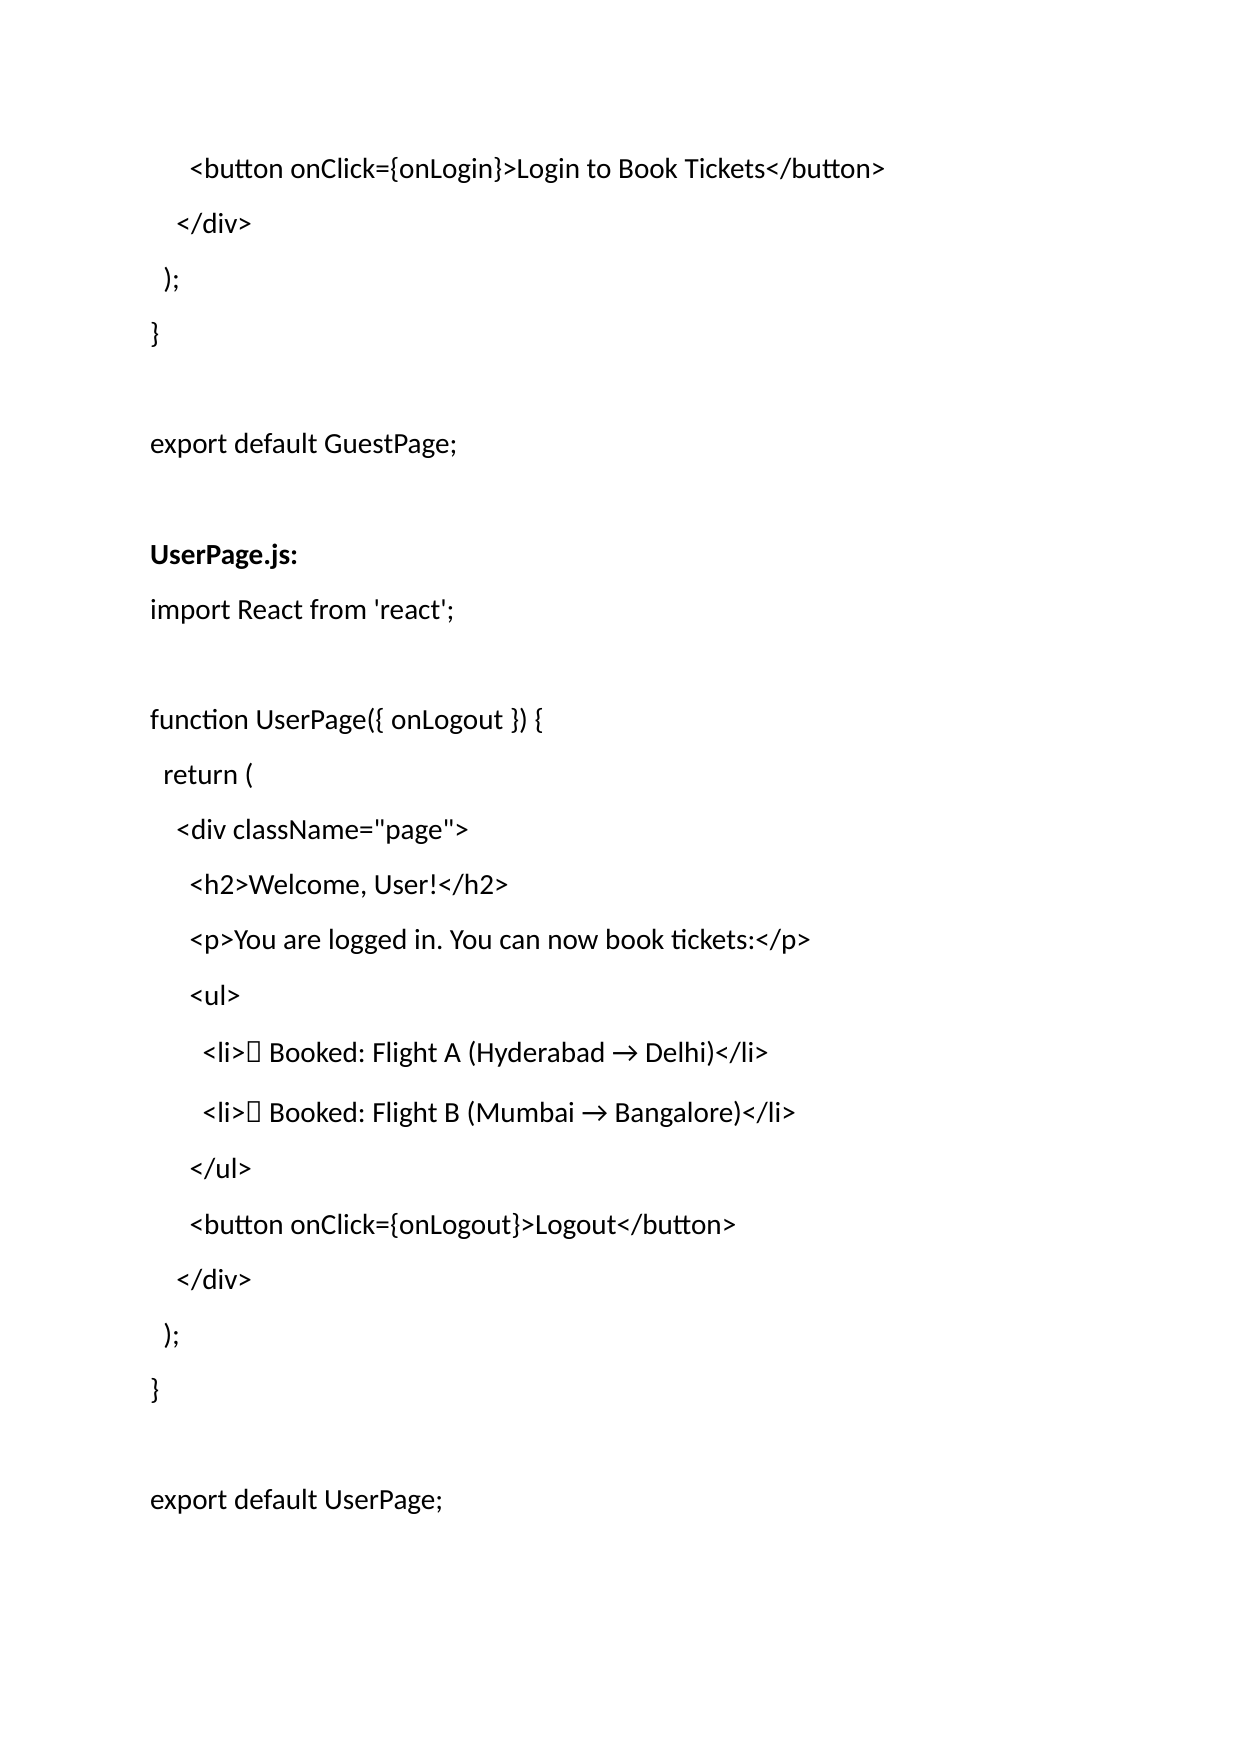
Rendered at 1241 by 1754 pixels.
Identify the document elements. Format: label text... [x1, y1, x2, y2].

text <p>You are logged in. You can now book tickets:</p> [150, 921, 1090, 957]
text <h2>Welcome, User!</h2> [150, 866, 1090, 902]
text export default GuestPage; [150, 426, 1090, 461]
text <button onClick={onLogin}>Login to Book Tickets</button> [150, 150, 1090, 186]
text export default UserPage; [150, 1481, 1090, 1517]
text </div> [150, 205, 1090, 241]
text import React from 'react'; [150, 591, 1090, 626]
text function UserPage({ onLogout }) { [150, 701, 1090, 737]
text </div> [150, 1261, 1090, 1296]
text } [150, 1371, 1090, 1407]
text } [150, 315, 1090, 351]
text ); [150, 260, 1090, 296]
text <button onClick={onLogout}>Logout</button> [150, 1206, 1090, 1241]
text <div className="page"> [150, 811, 1090, 847]
text UserPage.js: [150, 536, 1090, 571]
text <li>✅ Booked: Flight B (Mumbai → Bangalore)</li> [150, 1091, 1090, 1131]
text return ( [150, 756, 1090, 792]
text </ul> [150, 1151, 1090, 1186]
text <ul> [150, 977, 1090, 1012]
text ); [150, 1316, 1090, 1352]
text <li>✅ Booked: Flight A (Hyderabad → Delhi)</li> [150, 1032, 1090, 1071]
